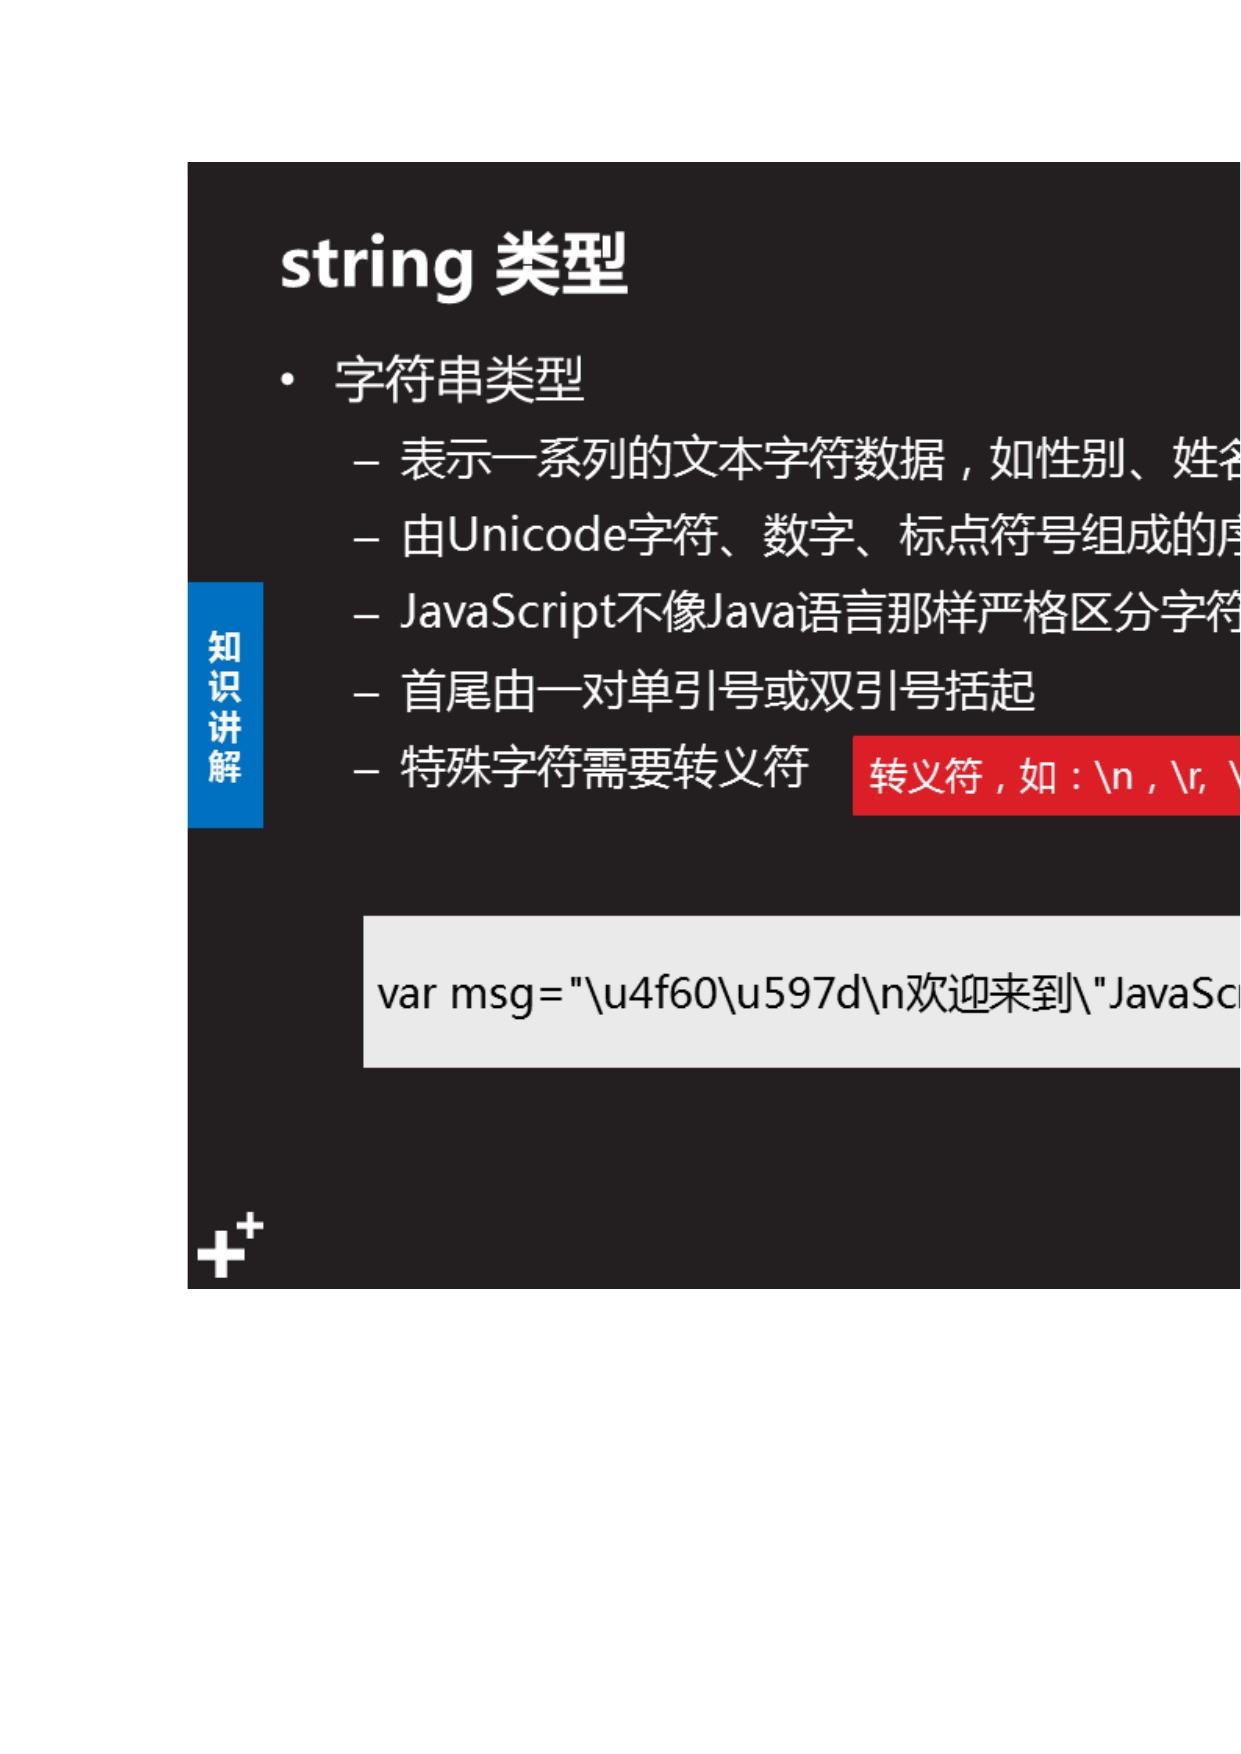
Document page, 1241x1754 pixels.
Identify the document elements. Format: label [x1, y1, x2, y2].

picture [187, 162, 1241, 1289]
